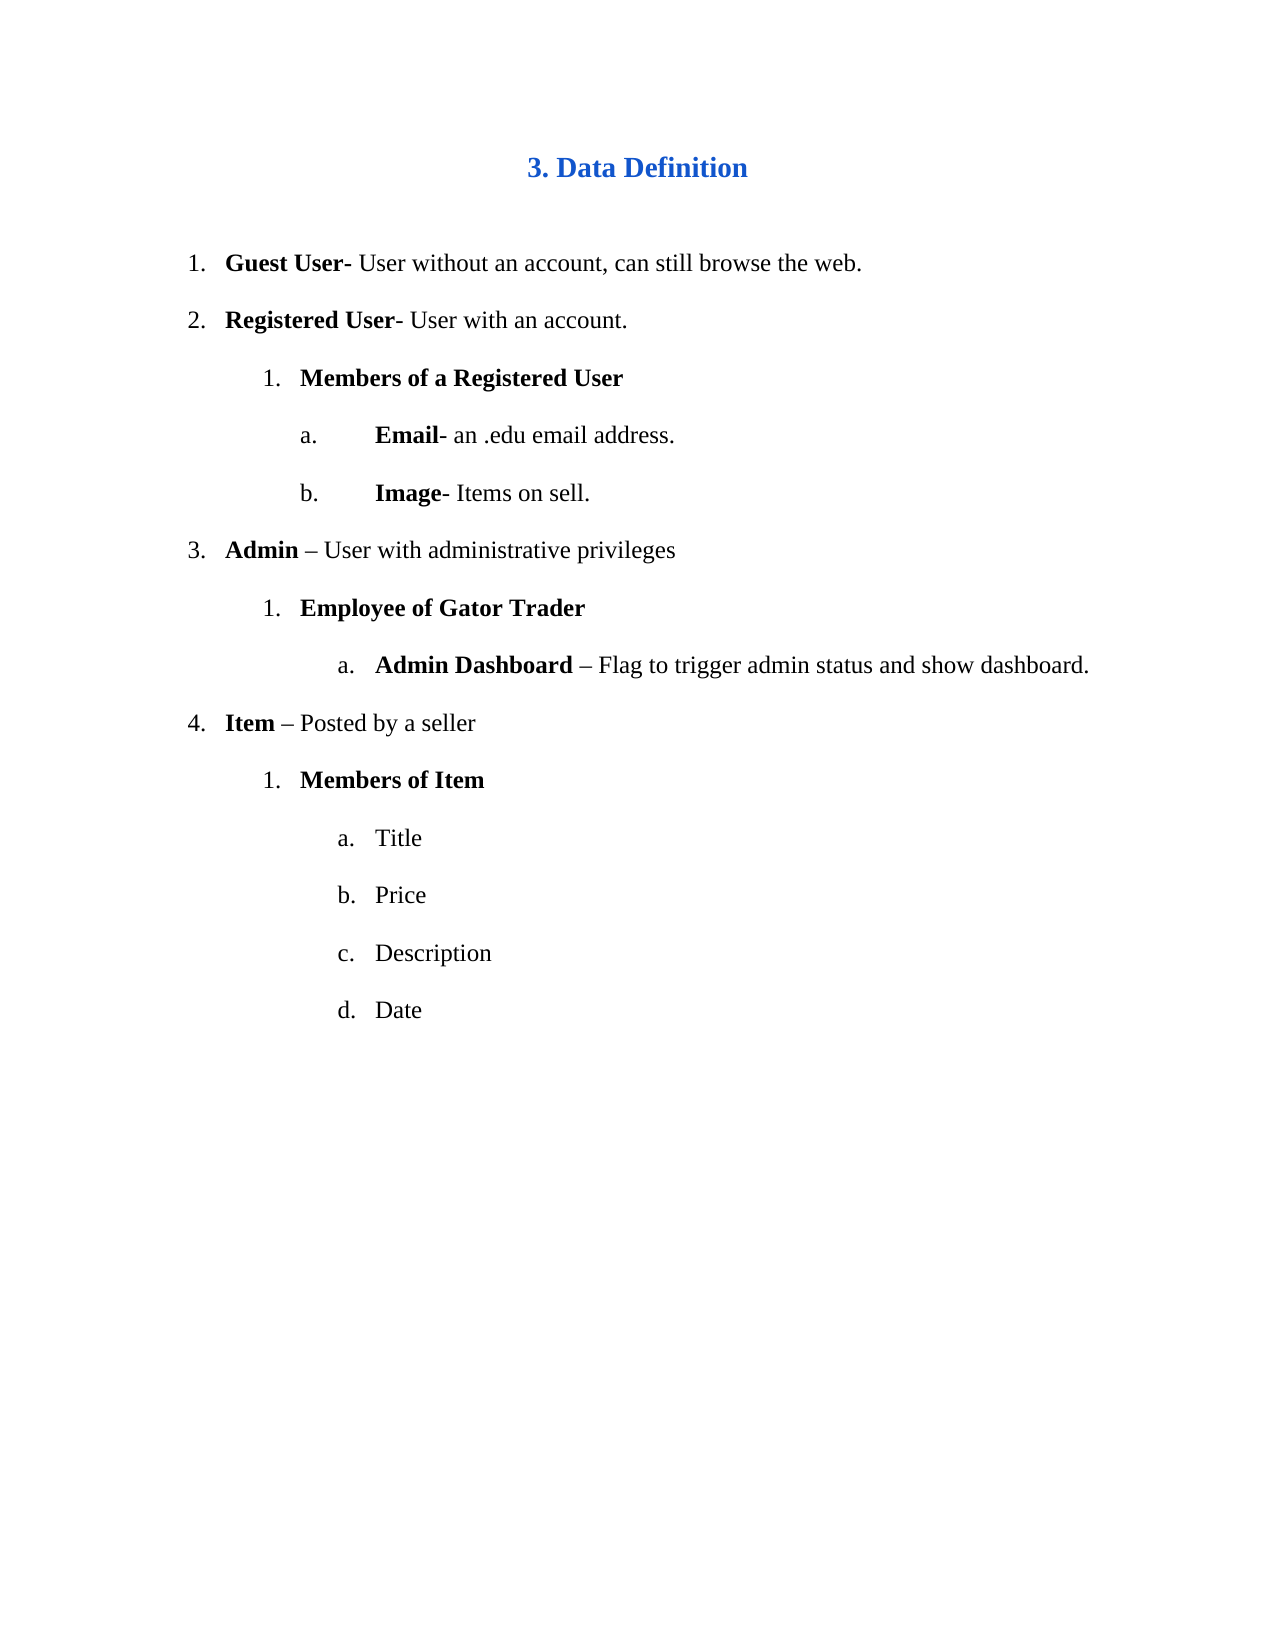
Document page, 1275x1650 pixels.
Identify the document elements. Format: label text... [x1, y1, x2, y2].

list Date [337, 995, 1125, 1024]
list Guest User- User without an account, can still browse the web. [187, 248, 1125, 276]
list Image- Items on sell. [300, 478, 1125, 506]
list Price [337, 880, 1125, 909]
list Members of Item [262, 765, 1125, 794]
list Registered User- User with an account. [187, 305, 1125, 334]
list Employee of Gator Trader [262, 593, 1125, 621]
list Item – Posted by a seller [187, 708, 1125, 736]
list Description [337, 938, 1125, 966]
list Members of a Registered User [262, 363, 1125, 391]
list Admin – User with administrative privileges [187, 535, 1125, 564]
list Title [337, 823, 1125, 851]
list Email- an .edu email address. [300, 420, 1125, 449]
list Admin Dashboard – Flag to trigger admin status and show dashboard. [337, 650, 1125, 679]
text 3. Data Definition [150, 150, 1125, 183]
